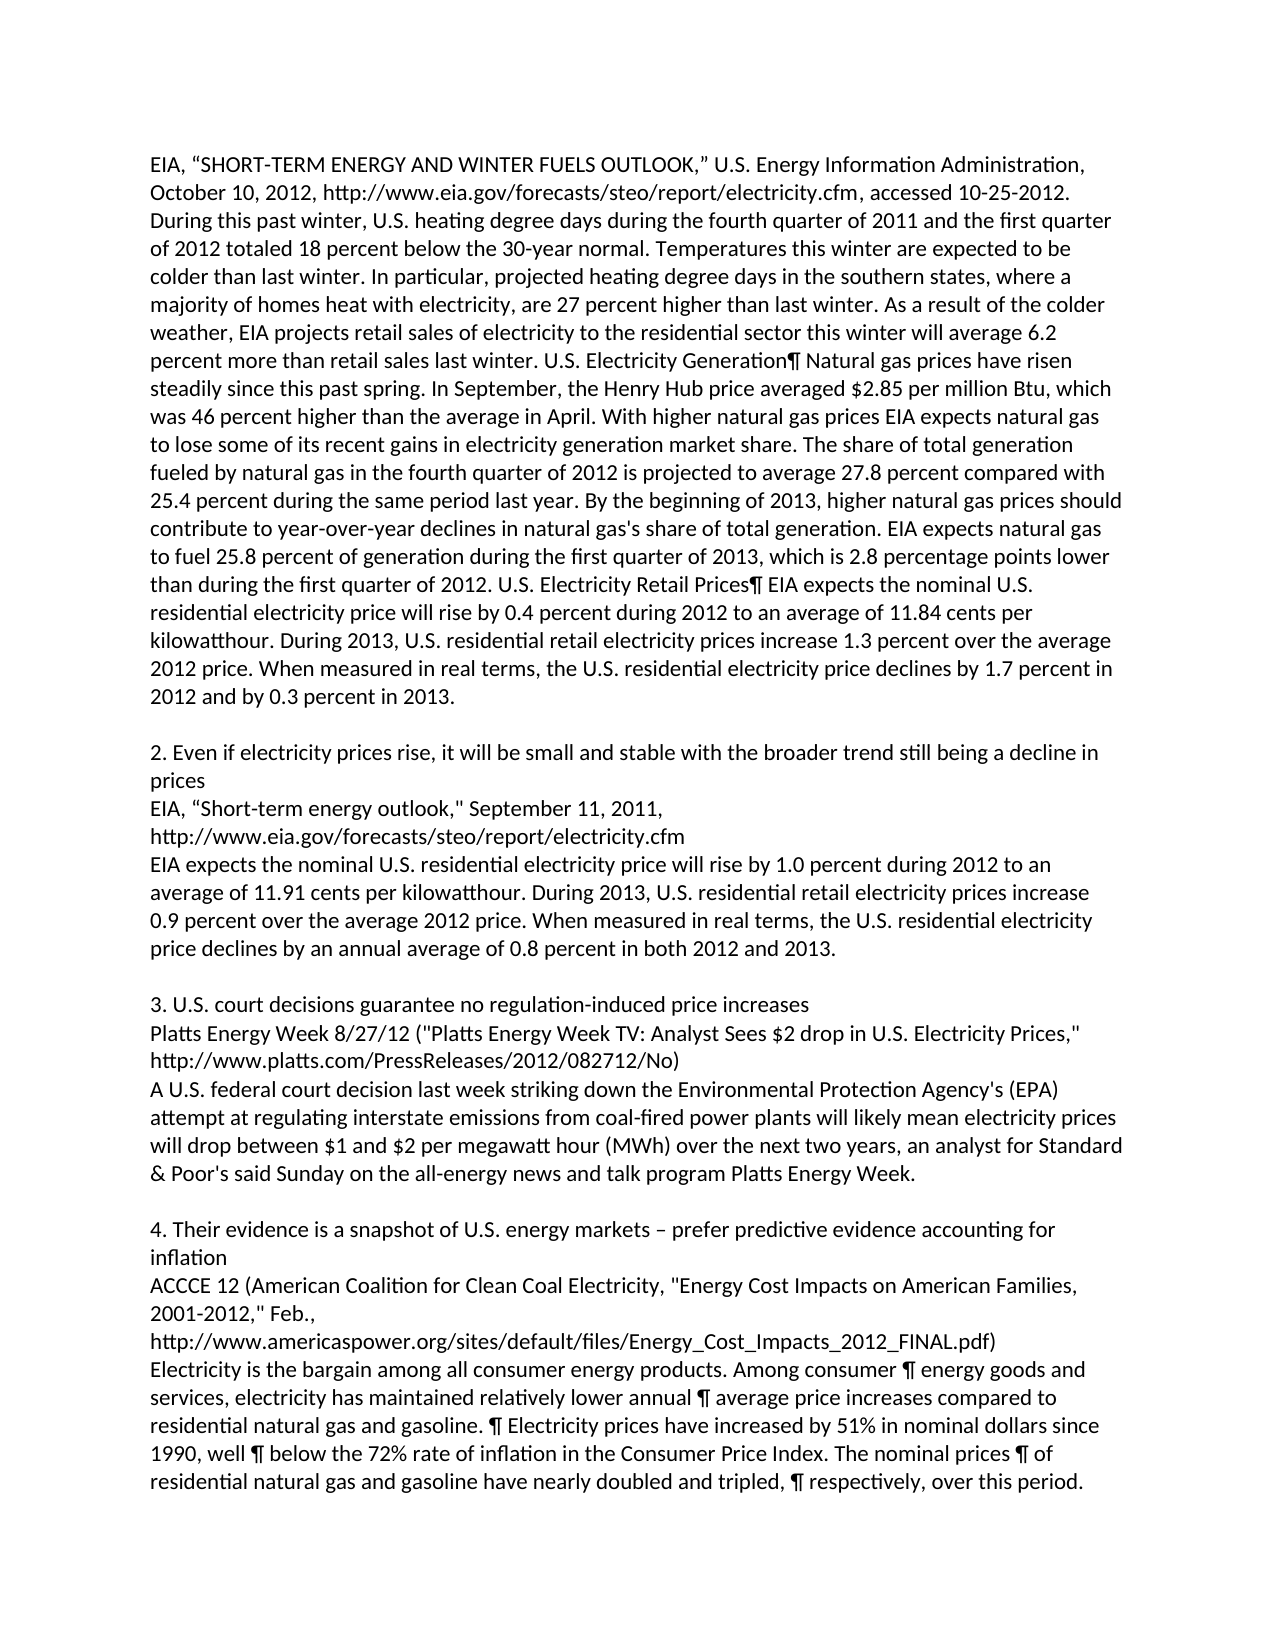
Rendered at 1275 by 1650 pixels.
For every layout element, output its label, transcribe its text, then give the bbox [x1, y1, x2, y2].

text EIA, “Short-term energy outlook," September 11, 2011, http://www.eia.gov/forecasts/steo/report/electricity.cfm [150, 794, 1125, 851]
text EIA expects the nominal U.S. residential electricity price will rise by 1.0 percent during 2012 to an average of 11.91 cents per kilowatthour. During 2013, U.S. residential retail electricity prices increase 0.9 percent over the average 2012 price. When measured in real terms, the U.S. residential electricity price declines by an annual average of 0.8 percent in both 2012 and 2013. [150, 851, 1125, 963]
text A U.S. federal court decision last week striking down the Environmental Protection Agency's (EPA) attempt at regulating interstate emissions from coal-fired power plants will likely mean electricity prices will drop between $1 and $2 per megawatt hour (MWh) over the next two years, an analyst for Standard & Poor's said Sunday on the all-energy news and talk program Platts Energy Week. [150, 1075, 1125, 1187]
text 2. Even if electricity prices rise, it will be small and stable with the broader trend still being a decline in prices [150, 738, 1125, 794]
text Electricity is the bargain among all consumer energy products. Among consumer ¶ energy goods and services, electricity has maintained relatively lower annual ¶ average price increases compared to residential natural gas and gasoline. ¶ Electricity prices have increased by 51% in nominal dollars since 1990, well ¶ below the 72% rate of inflation in the Consumer Price Index. The nominal prices ¶ of residential natural gas and gasoline have nearly doubled and tripled, ¶ respectively, over this period. [150, 1355, 1125, 1495]
text EIA, “SHORT-TERM ENERGY AND WINTER FUELS OUTLOOK,” U.S. Energy Information Administration, October 10, 2012, http://www.eia.gov/forecasts/steo/report/electricity.cfm, accessed 10-25-2012. [150, 150, 1125, 206]
text 3. U.S. court decisions guarantee no regulation-induced price increases [150, 991, 1125, 1019]
text Platts Energy Week 8/27/12 ("Platts Energy Week TV: Analyst Sees $2 drop in U.S. Electricity Prices," http://www.platts.com/PressReleases/2012/082712/No) [150, 1019, 1125, 1075]
text 4. Their evidence is a snapshot of U.S. energy markets – prefer predictive evidence accounting for inflation [150, 1215, 1125, 1271]
text During this past winter, U.S. heating degree days during the fourth quarter of 2011 and the first quarter of 2012 totaled 18 percent below the 30-year normal. Temperatures this winter are expected to be colder than last winter. In particular, projected heating degree days in the southern states, where a majority of homes heat with electricity, are 27 percent higher than last winter. As a result of the colder weather, EIA projects retail sales of electricity to the residential sector this winter will average 6.2 percent more than retail sales last winter. U.S. Electricity Generation¶ Natural gas prices have risen steadily since this past spring. In September, the Henry Hub price averaged $2.85 per million Btu, which was 46 percent higher than the average in April. With higher natural gas prices EIA expects natural gas to lose some of its recent gains in electricity generation market share. The share of total generation fueled by natural gas in the fourth quarter of 2012 is projected to average 27.8 percent compared with 25.4 percent during the same period last year. By the beginning of 2013, higher natural gas prices should contribute to year-over-year declines in natural gas's share of total generation. EIA expects natural gas to fuel 25.8 percent of generation during the first quarter of 2013, which is 2.8 percentage points lower than during the first quarter of 2012. U.S. Electricity Retail Prices¶ EIA expects the nominal U.S. residential electricity price will rise by 0.4 percent during 2012 to an average of 11.84 cents per kilowatthour. During 2013, U.S. residential retail electricity prices increase 1.3 percent over the average 2012 price. When measured in real terms, the U.S. residential electricity price declines by 1.7 percent in 2012 and by 0.3 percent in 2013. [150, 206, 1125, 710]
text ACCCE 12 (American Coalition for Clean Coal Electricity, "Energy Cost Impacts on American Families, [150, 1271, 1125, 1299]
text 2001-2012," Feb., http://www.americaspower.org/sites/default/files/Energy_Cost_Impacts_2012_FINAL.pdf) [150, 1299, 1125, 1355]
